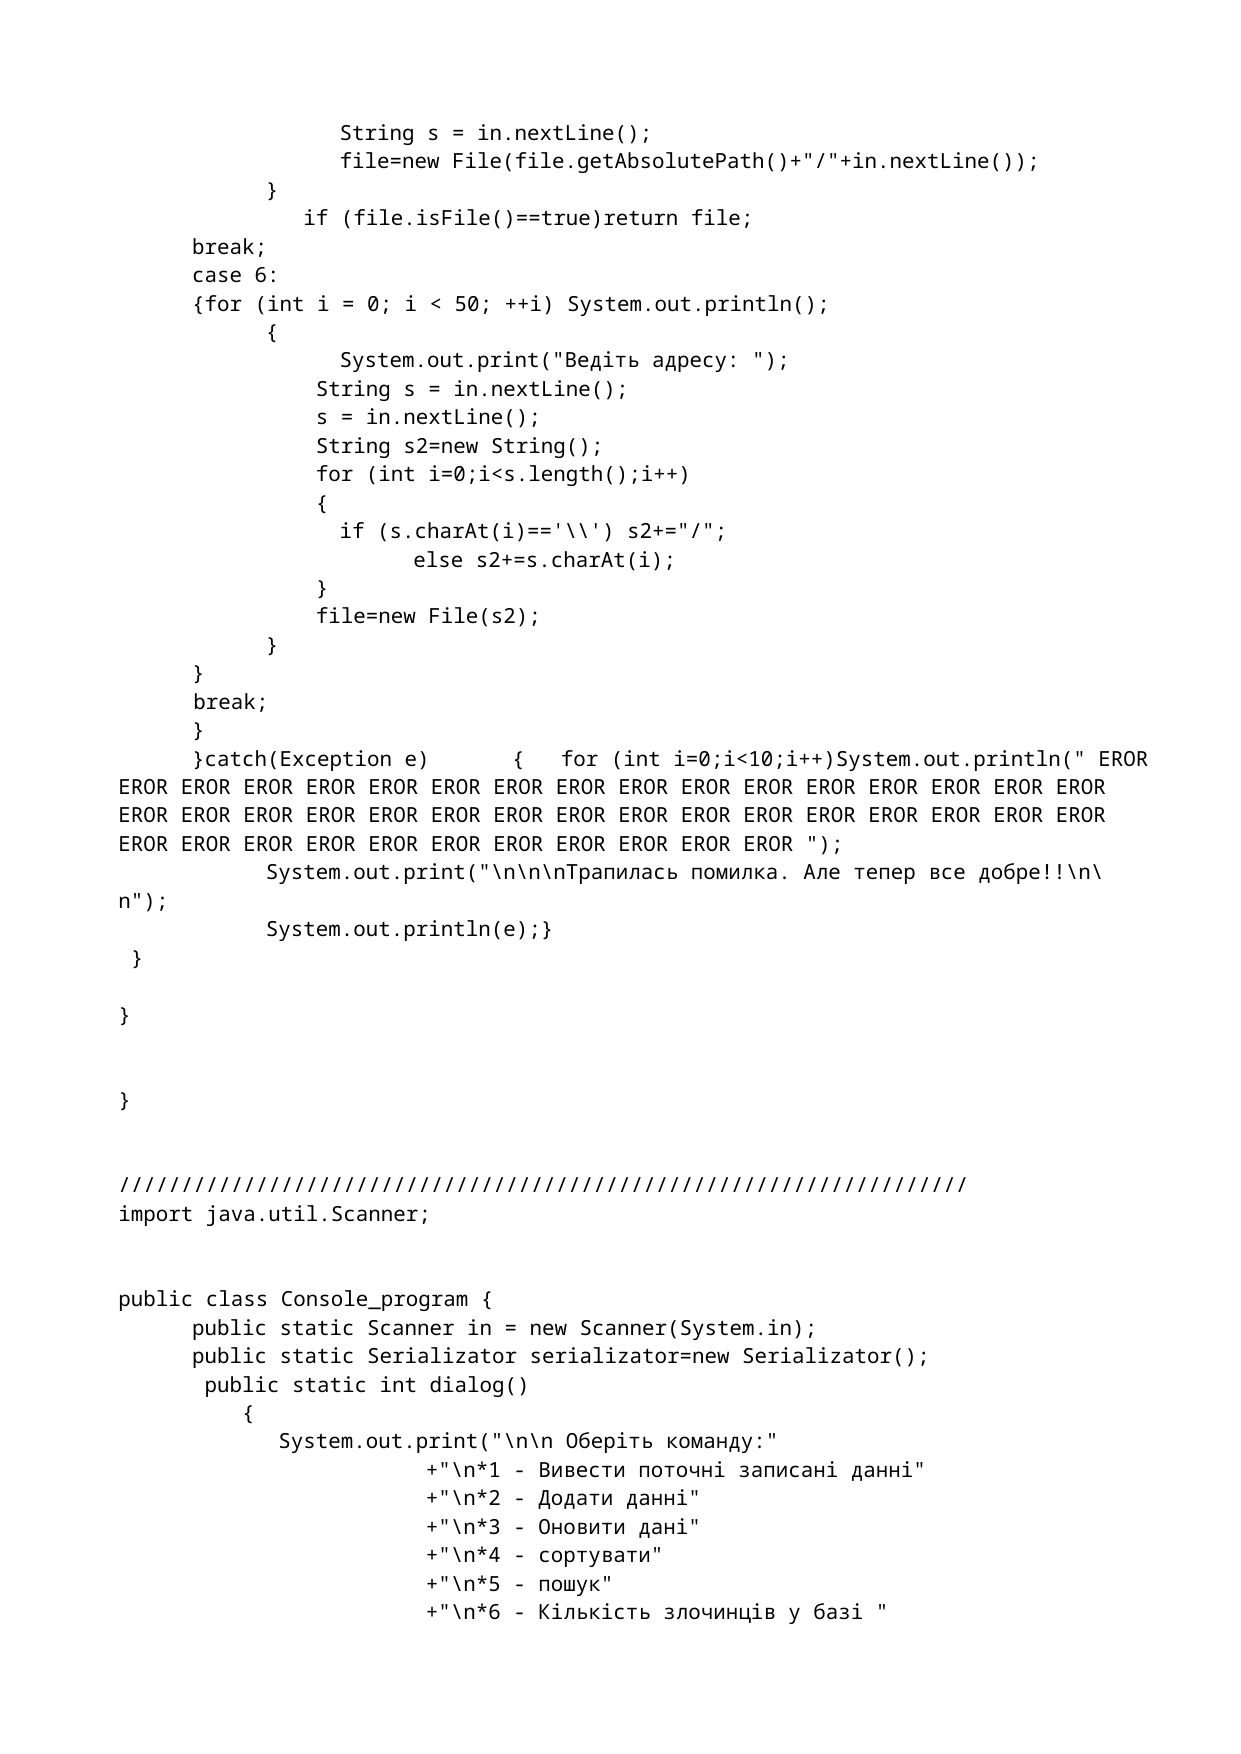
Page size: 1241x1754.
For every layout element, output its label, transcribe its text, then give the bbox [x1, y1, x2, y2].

text public class Console_program { [118, 1284, 1152, 1313]
text if (file.isFile()==true)return file; [118, 203, 1152, 232]
text } [118, 573, 1152, 602]
text +"\n*5 - пошук" [118, 1569, 1152, 1597]
text import java.util.Scanner; [118, 1199, 1152, 1227]
text file=new File(file.getAbsolutePath()+"/"+in.nextLine()); [118, 147, 1152, 175]
text case 6: [118, 260, 1152, 289]
text file=new File(s2); [118, 602, 1152, 630]
text if (s.charAt(i)=='\\') s2+="/"; [118, 516, 1152, 545]
text public static Serializator serializator=new Serializator(); [118, 1341, 1152, 1370]
text { [118, 1398, 1152, 1427]
text s = in.nextLine(); [118, 402, 1152, 431]
text { [118, 317, 1152, 346]
text System.out.print("Ведіть адресу: "); [118, 346, 1152, 374]
text }catch(Exception e) { for (int i=0;i<10;i++)System.out.println(" EROR EROR EROR EROR EROR EROR EROR EROR EROR EROR EROR EROR EROR EROR EROR EROR EROR EROR EROR EROR EROR EROR EROR EROR EROR EROR EROR EROR EROR EROR EROR EROR EROR EROR EROR EROR EROR EROR EROR EROR EROR EROR EROR EROR "); [118, 744, 1152, 857]
text System.out.print("\n\n Оберіть команду:" [118, 1427, 1152, 1455]
text public static int dialog() [118, 1370, 1152, 1398]
text else s2+=s.charAt(i); [118, 545, 1152, 573]
text String s = in.nextLine(); [118, 374, 1152, 402]
text +"\n*1 - Вивести поточнi записанi даннi" [118, 1455, 1152, 1483]
text break; [118, 687, 1152, 715]
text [118, 289, 1152, 317]
text } [118, 715, 1152, 744]
text public static Scanner in = new Scanner(System.in); [118, 1313, 1152, 1341]
text +"\n*6 - Кількість злочинців у базі " [118, 1597, 1152, 1626]
text } [118, 658, 1152, 687]
text //////////////////////////////////////////////////////////////////// [118, 1171, 1152, 1199]
text String s2=new String(); [118, 431, 1152, 459]
text for (int i=0;i<s.length();i++) [118, 459, 1152, 488]
text { [118, 488, 1152, 516]
text } [118, 1085, 1152, 1114]
text System.out.print("\n\n\nТрапилась помилка. Але тепер все добре!!\n\n"); [118, 857, 1152, 914]
text +"\n*4 - сортувати" [118, 1540, 1152, 1569]
text } [118, 630, 1152, 658]
text break; [118, 232, 1152, 260]
text System.out.println(e);} [118, 914, 1152, 943]
text +"\n*2 - Додати данні" [118, 1483, 1152, 1512]
text +"\n*3 - Оновити дані" [118, 1512, 1152, 1540]
text String s = in.nextLine(); [118, 118, 1152, 147]
text } [118, 943, 1152, 971]
text } [118, 175, 1152, 203]
text } [118, 1000, 1152, 1028]
